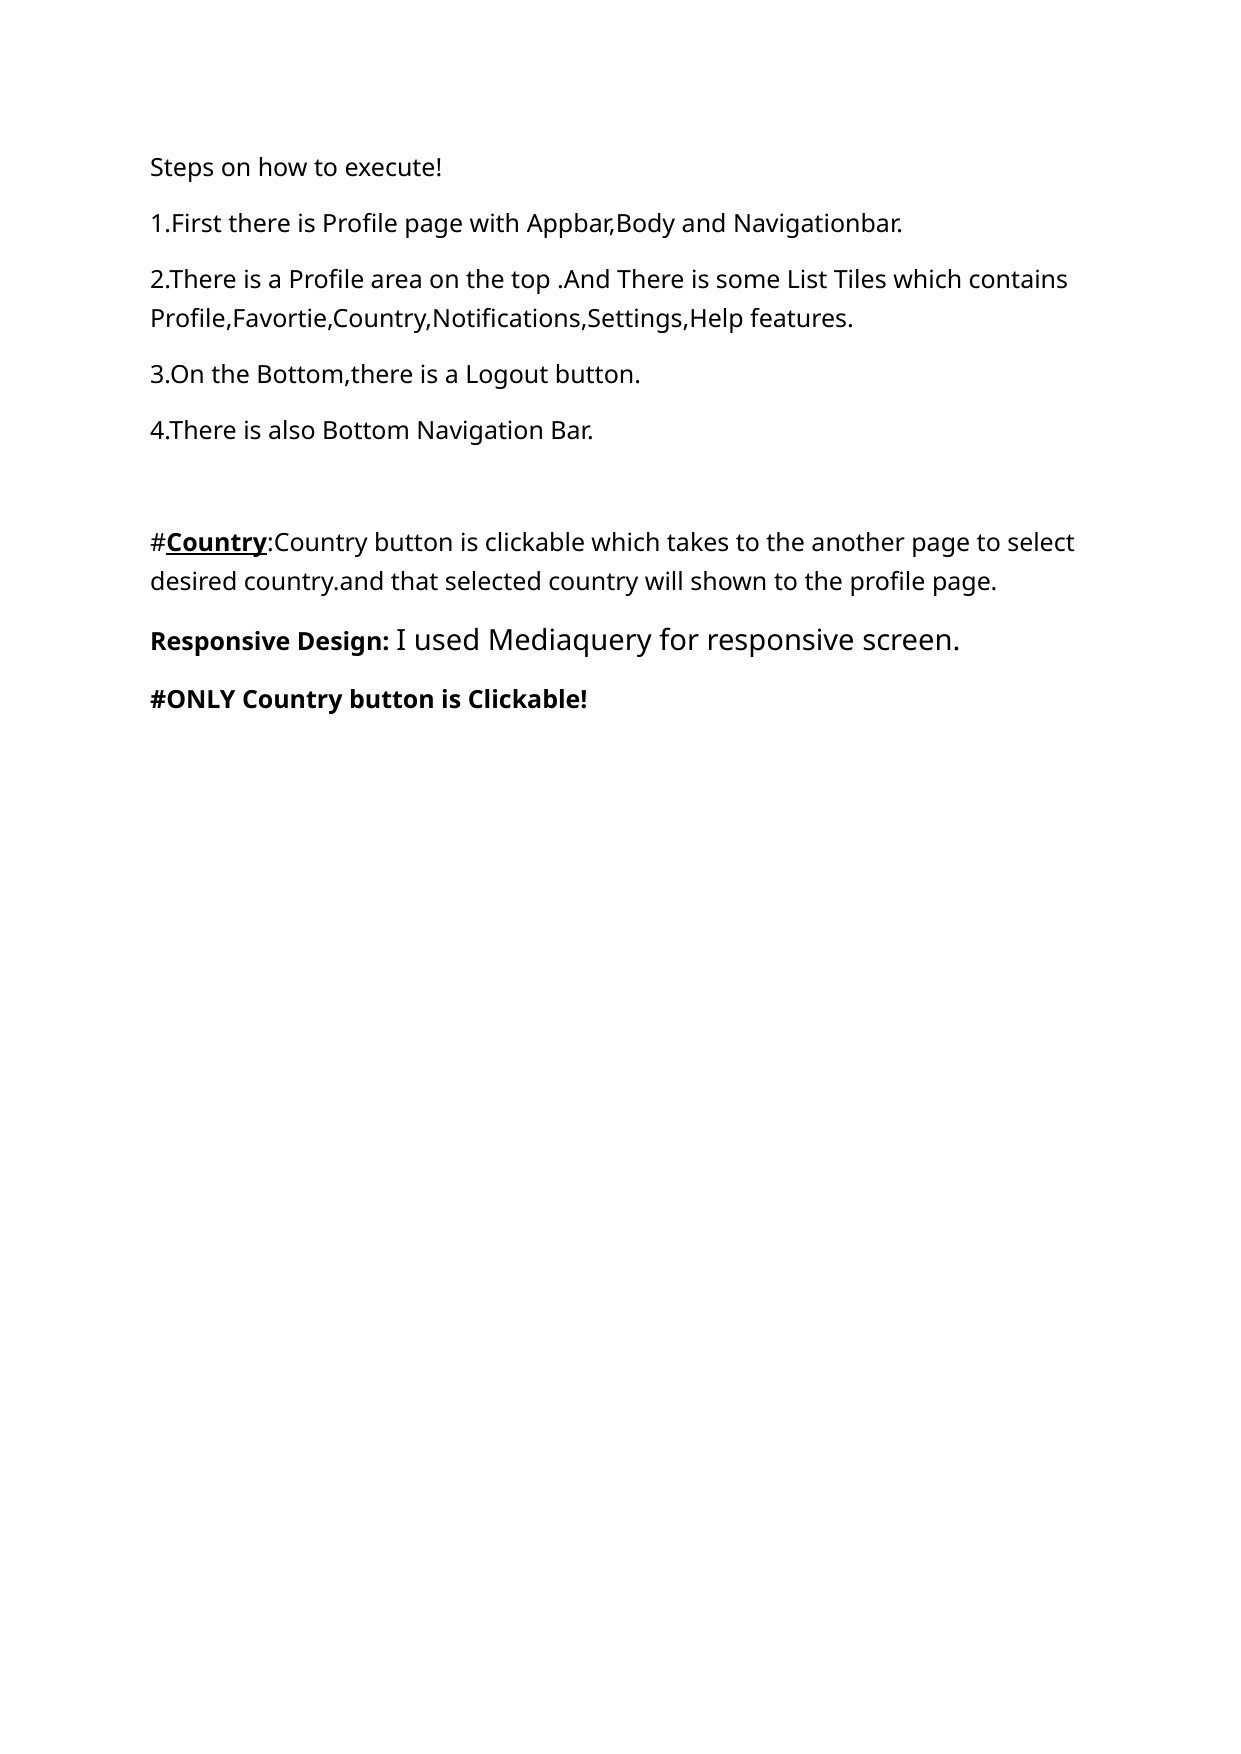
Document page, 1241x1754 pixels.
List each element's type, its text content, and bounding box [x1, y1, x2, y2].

text 3.On the Bottom,there is a Logout button. [150, 357, 1090, 391]
text Steps on how to execute! [150, 150, 1090, 184]
text #ONLY Country button is Clickable! [150, 681, 1090, 716]
text 4.There is also Bottom Navigation Bar. [150, 412, 1090, 447]
text #Country:Country button is clickable which takes to the another page to select desired country.and that selected country will shown to the profile page. [150, 524, 1090, 597]
text 2.There is a Profile area on the top .And There is some List Tiles which contains Profile,Favortie,Country,Notifications,Settings,Help features. [150, 262, 1090, 335]
text Responsive Design: I used Mediaquery for responsive screen. [150, 619, 1090, 659]
text 1.First there is Profile page with Appbar,Body and Navigationbar. [150, 206, 1090, 240]
